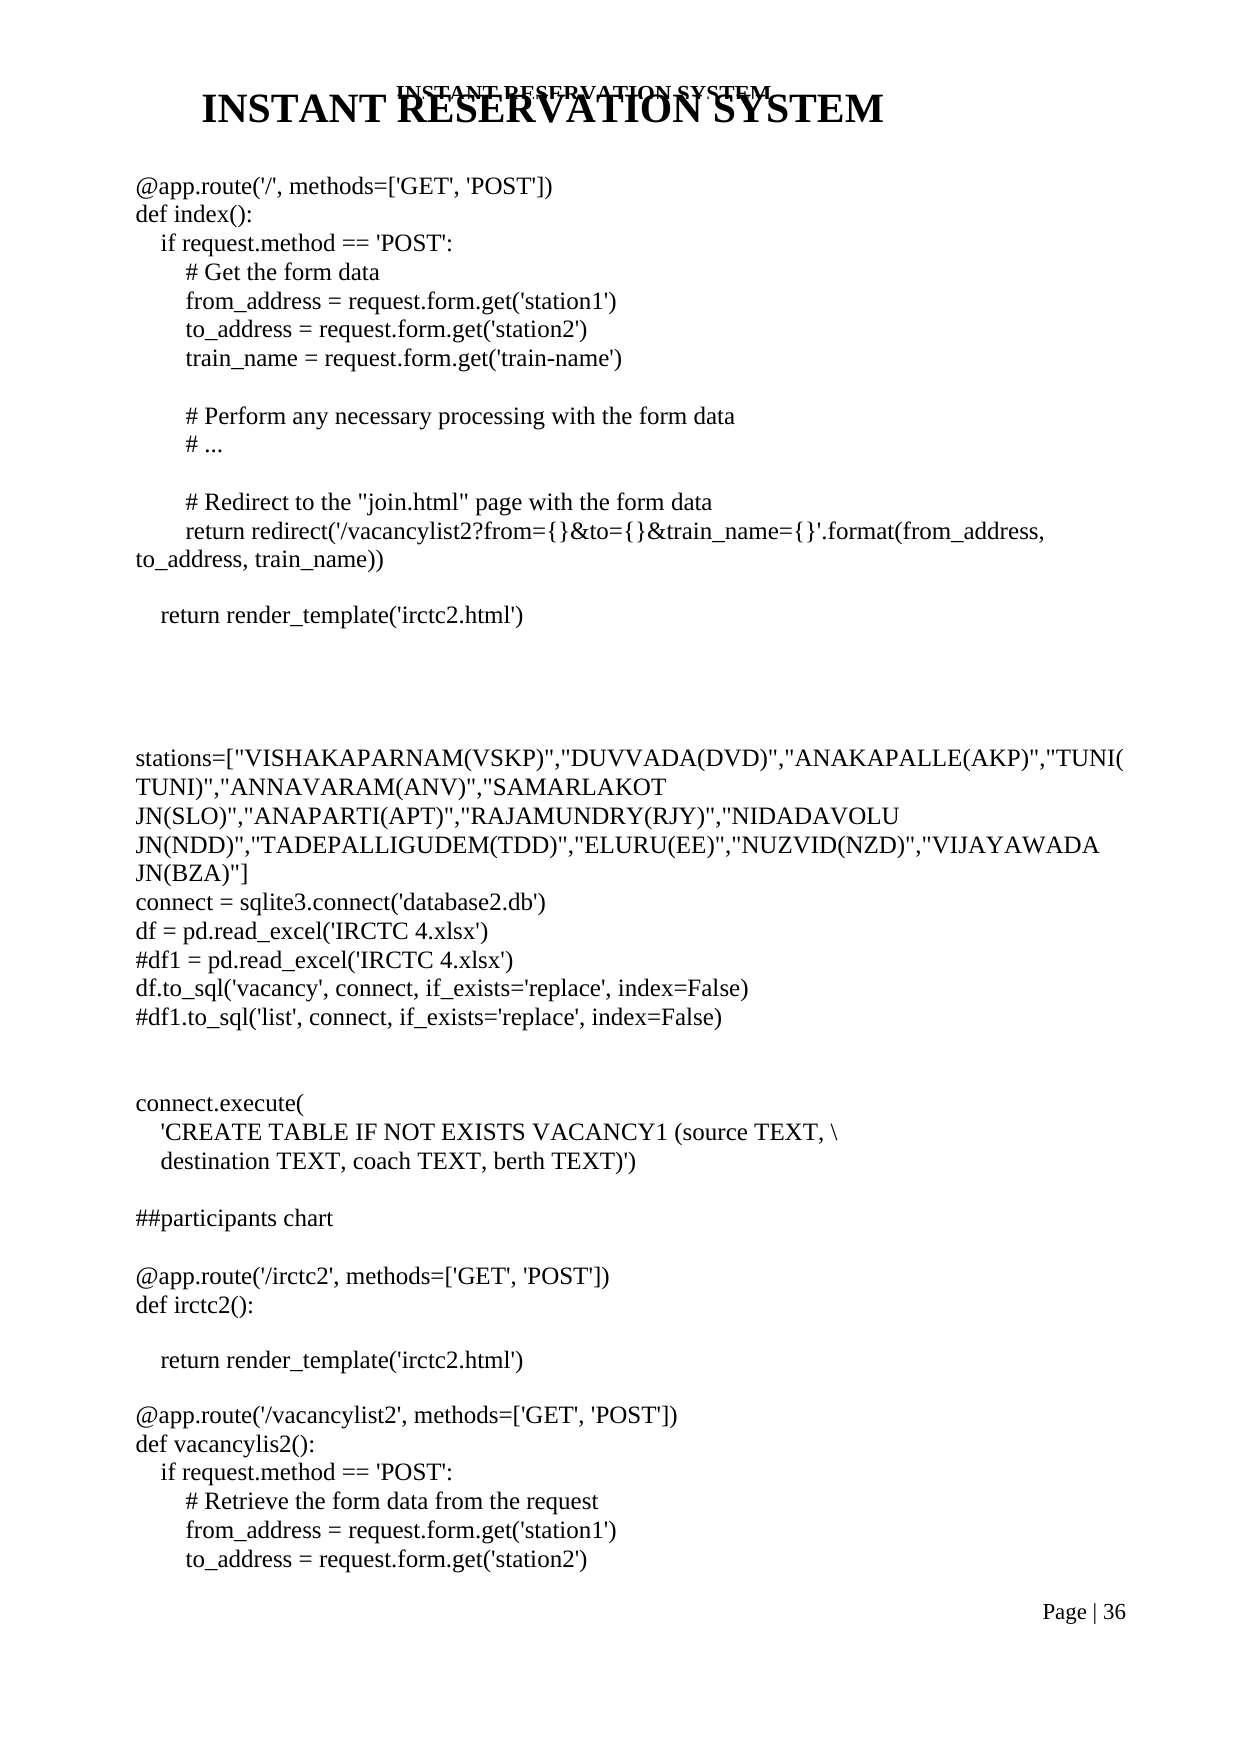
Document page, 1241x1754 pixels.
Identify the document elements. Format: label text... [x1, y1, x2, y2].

text df = pd.read_excel('IRCTC 4.xlsx') [135, 916, 1126, 945]
text @app.route('/irctc2', methods=['GET', 'POST']) [135, 1261, 1126, 1290]
text return render_template('irctc2.html') [135, 1345, 1126, 1373]
text connect = sqlite3.connect('database2.db') [135, 887, 1126, 916]
text 'CREATE TABLE IF NOT EXISTS VACANCY1 (source TEXT, \ [135, 1117, 1126, 1146]
text from_address = request.form.get('station1') [135, 1515, 1126, 1544]
text def index(): [135, 199, 1126, 228]
text # ... [135, 429, 1126, 458]
text # Perform any necessary processing with the form data [135, 401, 1126, 429]
text def irctc2(): [135, 1290, 1126, 1318]
text destination TEXT, coach TEXT, berth TEXT)') [135, 1146, 1126, 1175]
text return render_template('irctc2.html') [135, 600, 1126, 628]
text train_name = request.form.get('train-name') [135, 343, 1126, 372]
text @app.route('/vacancylist2', methods=['GET', 'POST']) [135, 1400, 1126, 1429]
text to_address = request.form.get('station2') [135, 314, 1126, 343]
text #df1 = pd.read_excel('IRCTC 4.xlsx') [135, 945, 1126, 973]
text ##participants chart [135, 1203, 1126, 1232]
text return redirect('/vacancylist2?from={}&to={}&train_name={}'.format(from_address, to_address, train_name)) [135, 516, 1126, 573]
text connect.execute( [135, 1088, 1126, 1117]
text to_address = request.form.get('station2') [135, 1544, 1126, 1572]
text if request.method == 'POST': [135, 228, 1126, 257]
text df.to_sql('vacancy', connect, if_exists='replace', index=False) [135, 973, 1126, 1002]
text stations=["VISHAKAPARNAM(VSKP)","DUVVADA(DVD)","ANAKAPALLE(AKP)","TUNI(TUNI)","ANNAVARAM(ANV)","SAMARLAKOT JN(SLO)","ANAPARTI(APT)","RAJAMUNDRY(RJY)","NIDADAVOLU JN(NDD)","TADEPALLIGUDEM(TDD)","ELURU(EE)","NUZVID(NZD)","VIJAYAWADA JN(BZA)"] [135, 743, 1126, 887]
text # Retrieve the form data from the request [135, 1486, 1126, 1515]
text #df1.to_sql('list', connect, if_exists='replace', index=False) [135, 1002, 1126, 1031]
text # Get the form data [135, 257, 1126, 286]
text def vacancylis2(): [135, 1429, 1126, 1457]
text # Redirect to the "join.html" page with the form data [135, 487, 1126, 516]
text @app.route('/', methods=['GET', 'POST']) [135, 171, 1126, 199]
text from_address = request.form.get('station1') [135, 286, 1126, 314]
text if request.method == 'POST': [135, 1457, 1126, 1486]
